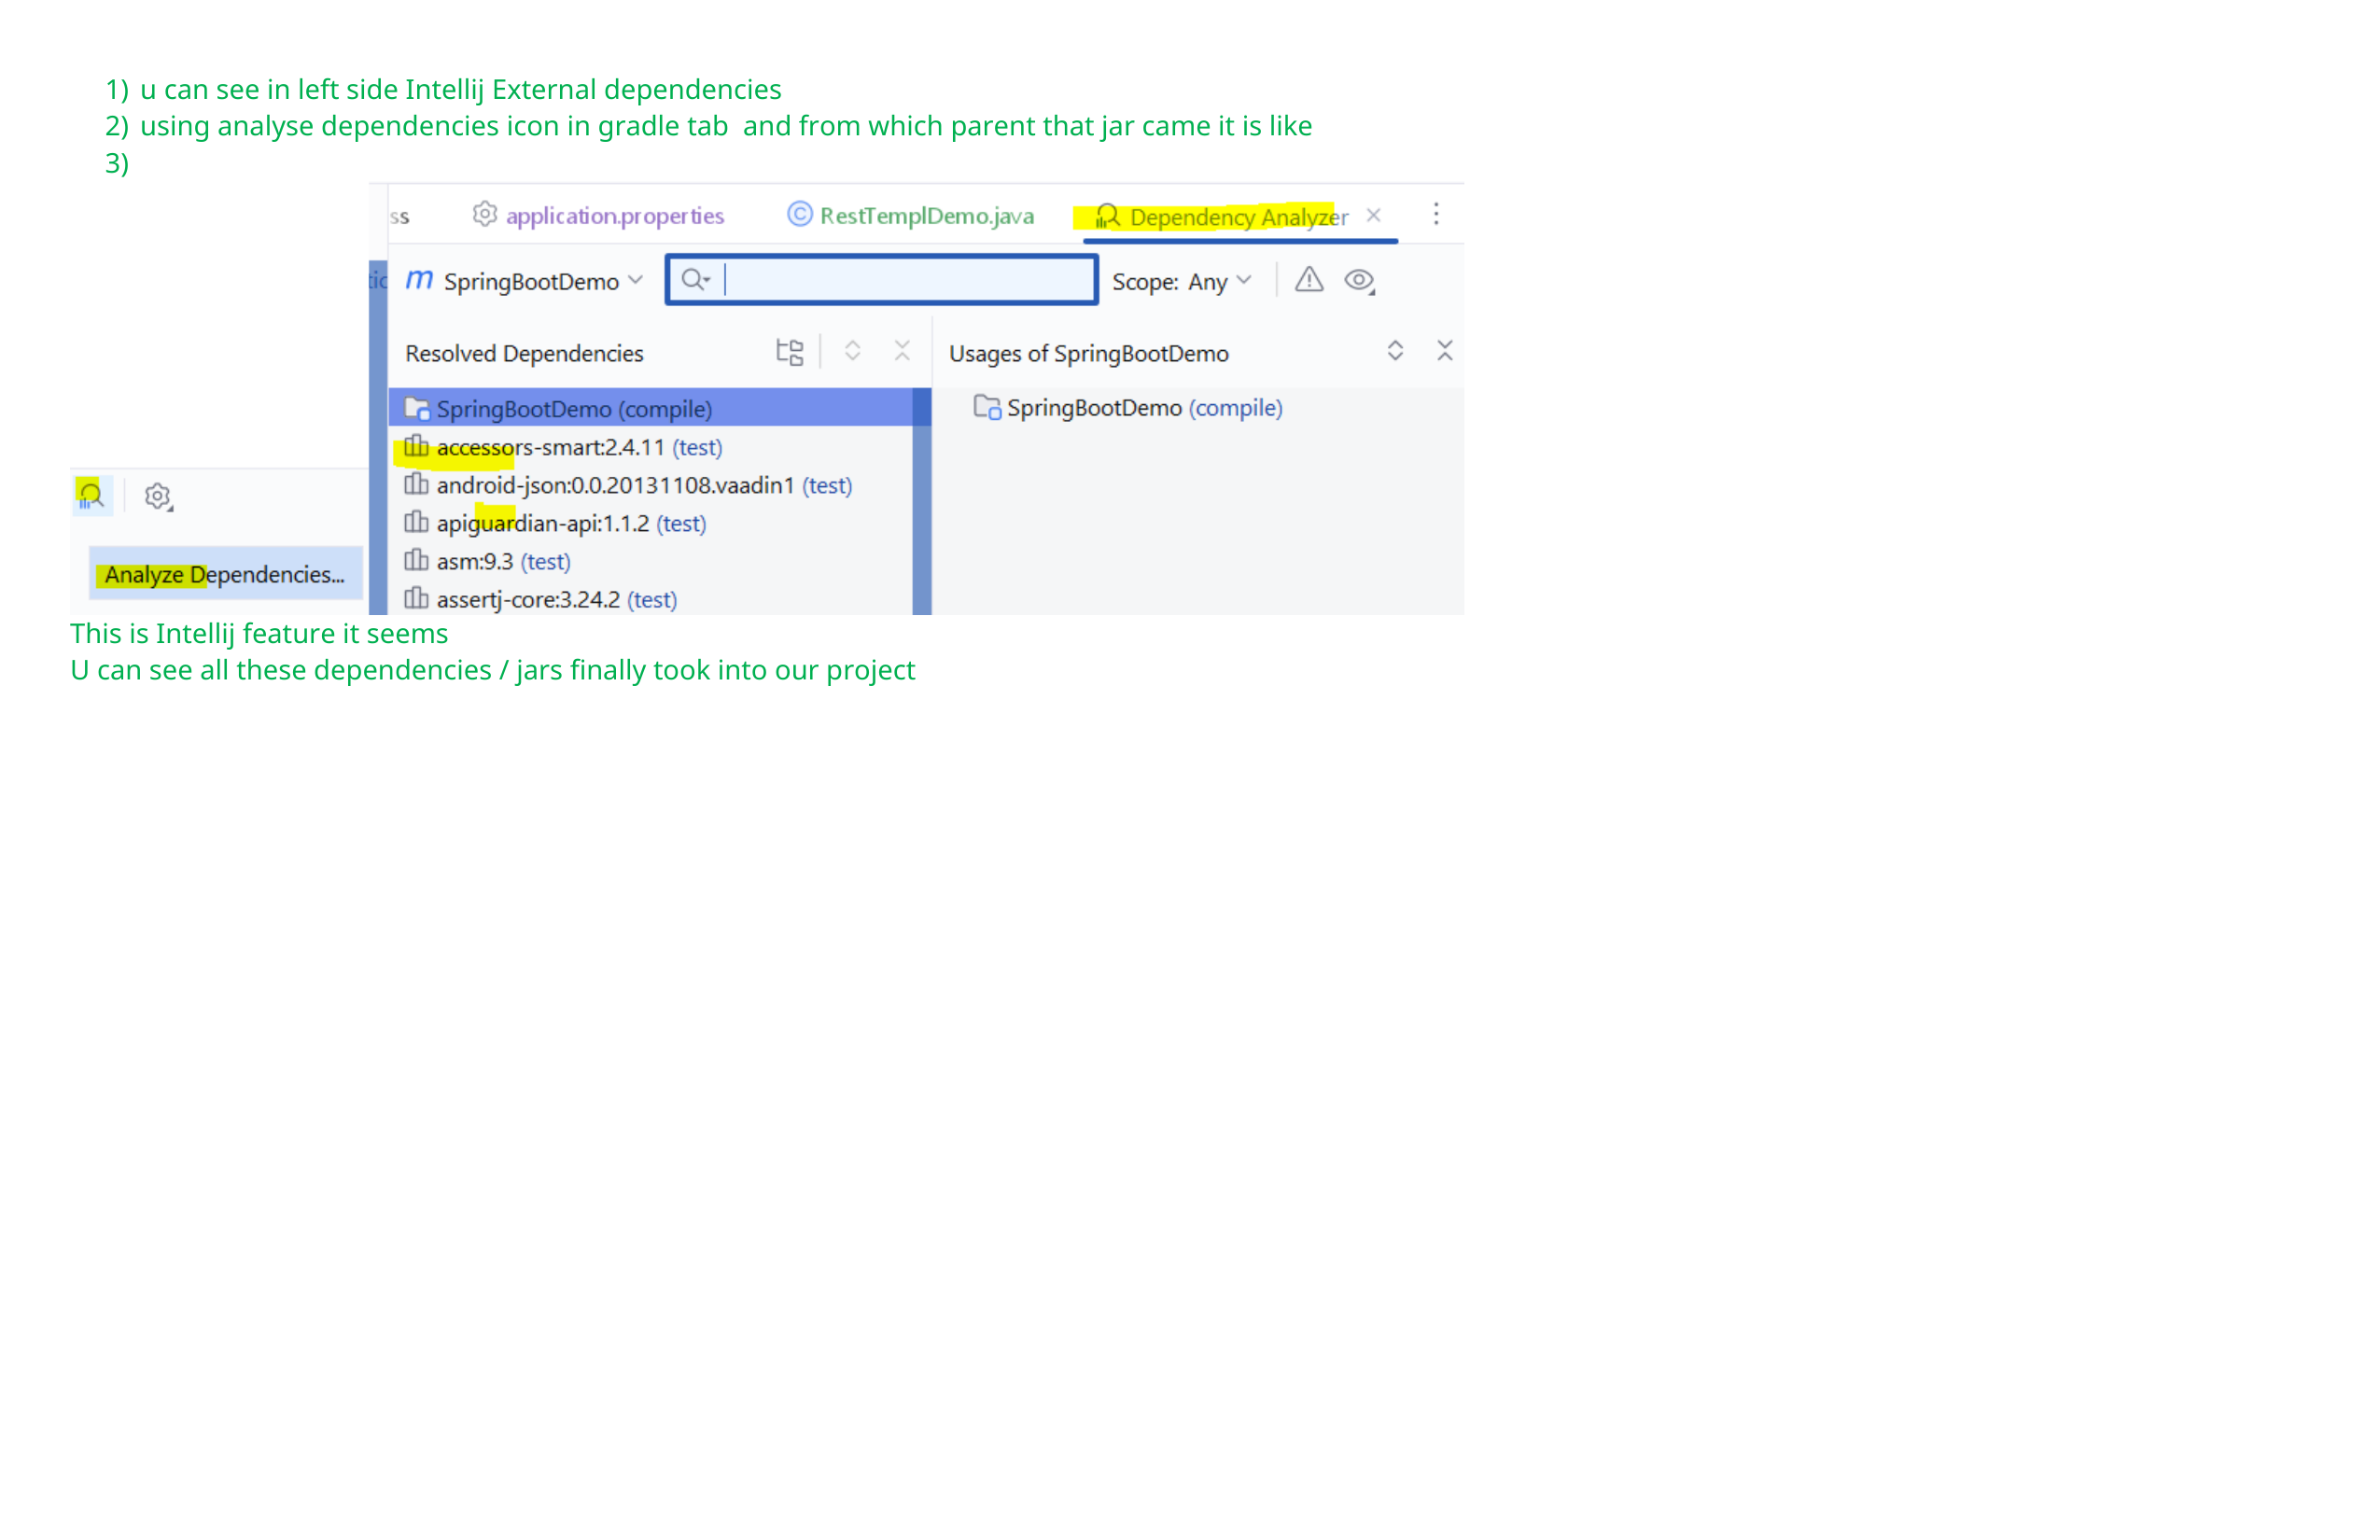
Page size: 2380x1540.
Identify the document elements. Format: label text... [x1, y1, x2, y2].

list u can see in left side Intellij External dependencies [105, 70, 2310, 107]
text U can see all these dependencies / jars finally took into our project [70, 651, 2310, 688]
picture [70, 181, 1464, 615]
text This is Intellij feature it seems [70, 614, 2310, 651]
list using analyse dependencies icon in gradle tab and from which parent that jar came it is like [105, 107, 2310, 144]
